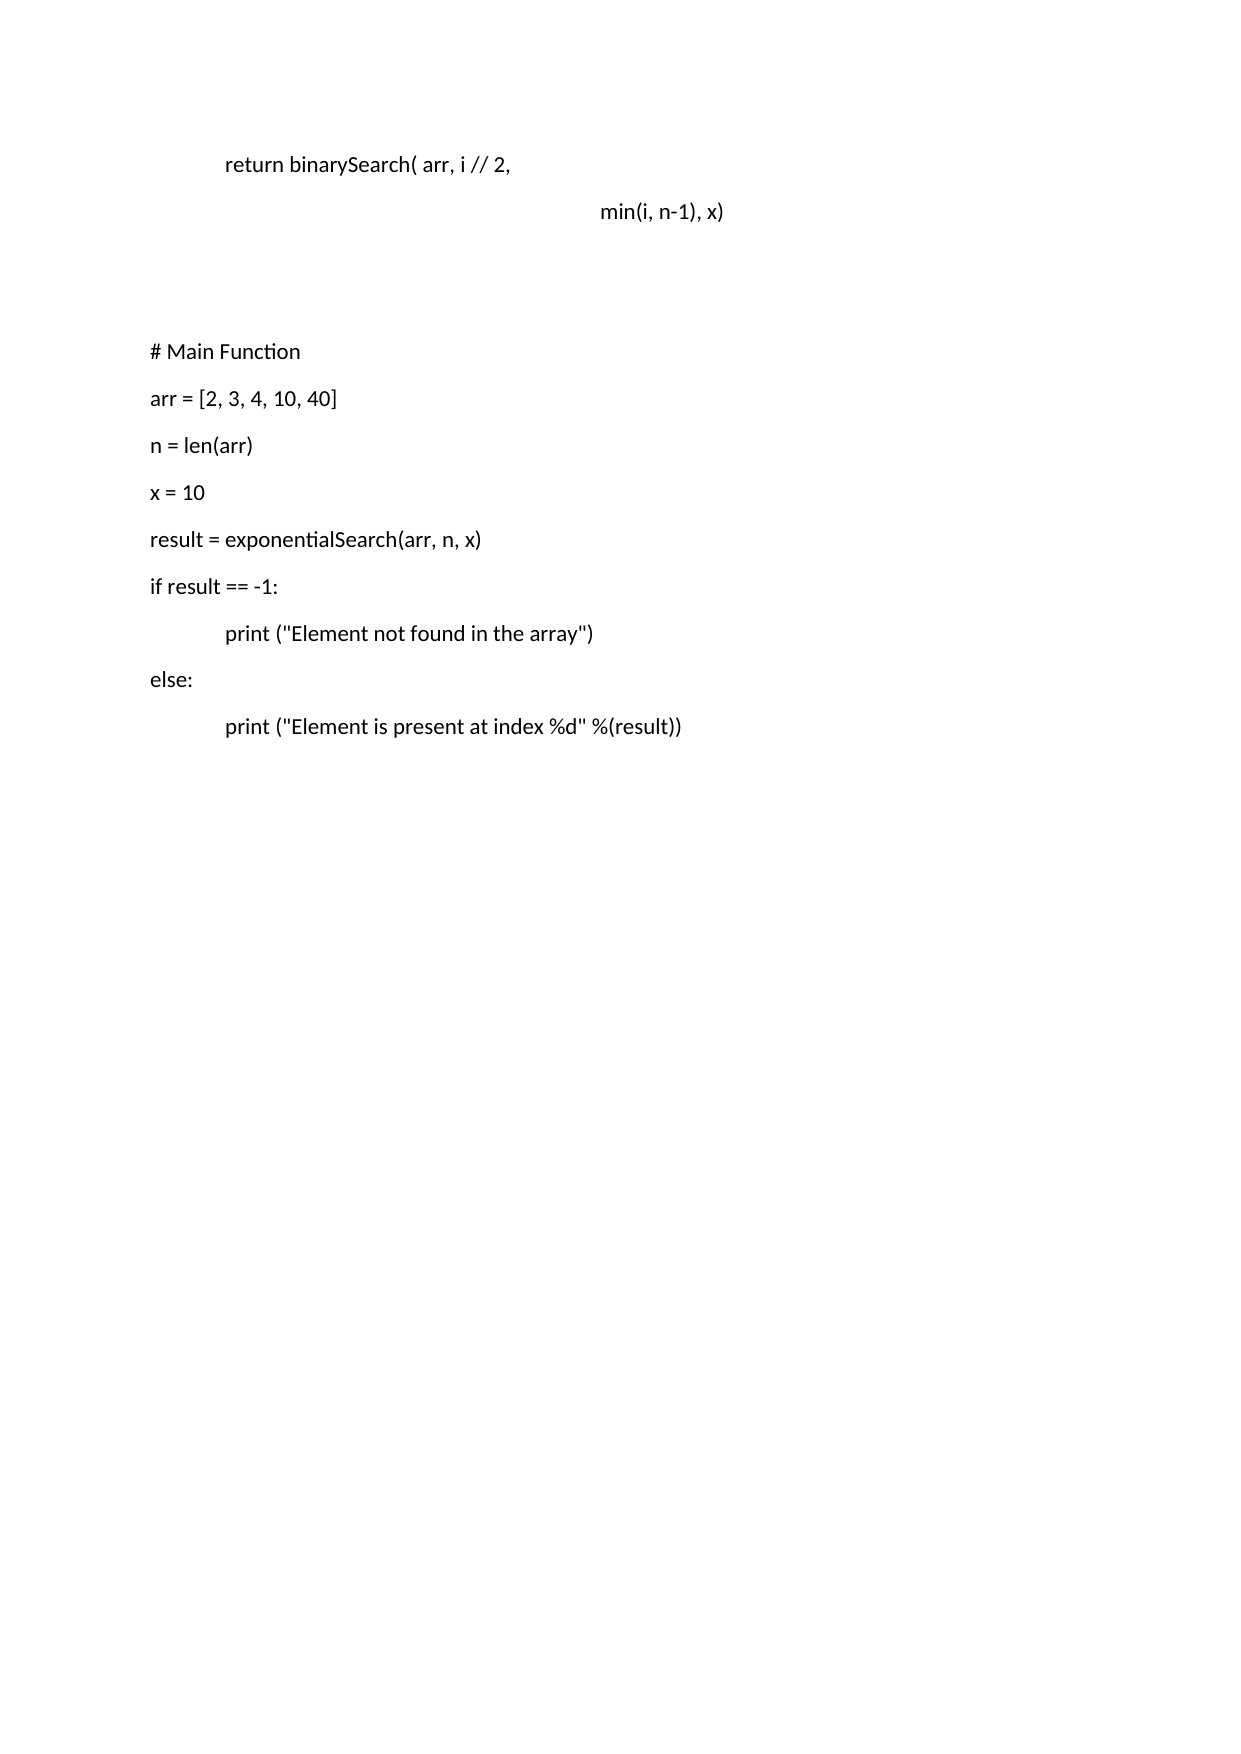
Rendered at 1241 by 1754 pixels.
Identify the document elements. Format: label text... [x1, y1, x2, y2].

text arr = [2, 3, 4, 10, 40] [150, 384, 1090, 412]
text if result == -1: [150, 572, 1090, 600]
text n = len(arr) [150, 431, 1090, 459]
text x = 10 [150, 478, 1090, 506]
text print ("Element not found in the array") [150, 619, 1090, 647]
text else: [150, 666, 1090, 694]
text result = exponentialSearch(arr, n, x) [150, 525, 1090, 553]
text return binarySearch( arr, i // 2, [150, 150, 1090, 178]
text # Main Function [150, 337, 1090, 366]
text min(i, n-1), x) [150, 197, 1090, 225]
text print ("Element is present at index %d" %(result)) [150, 712, 1090, 741]
